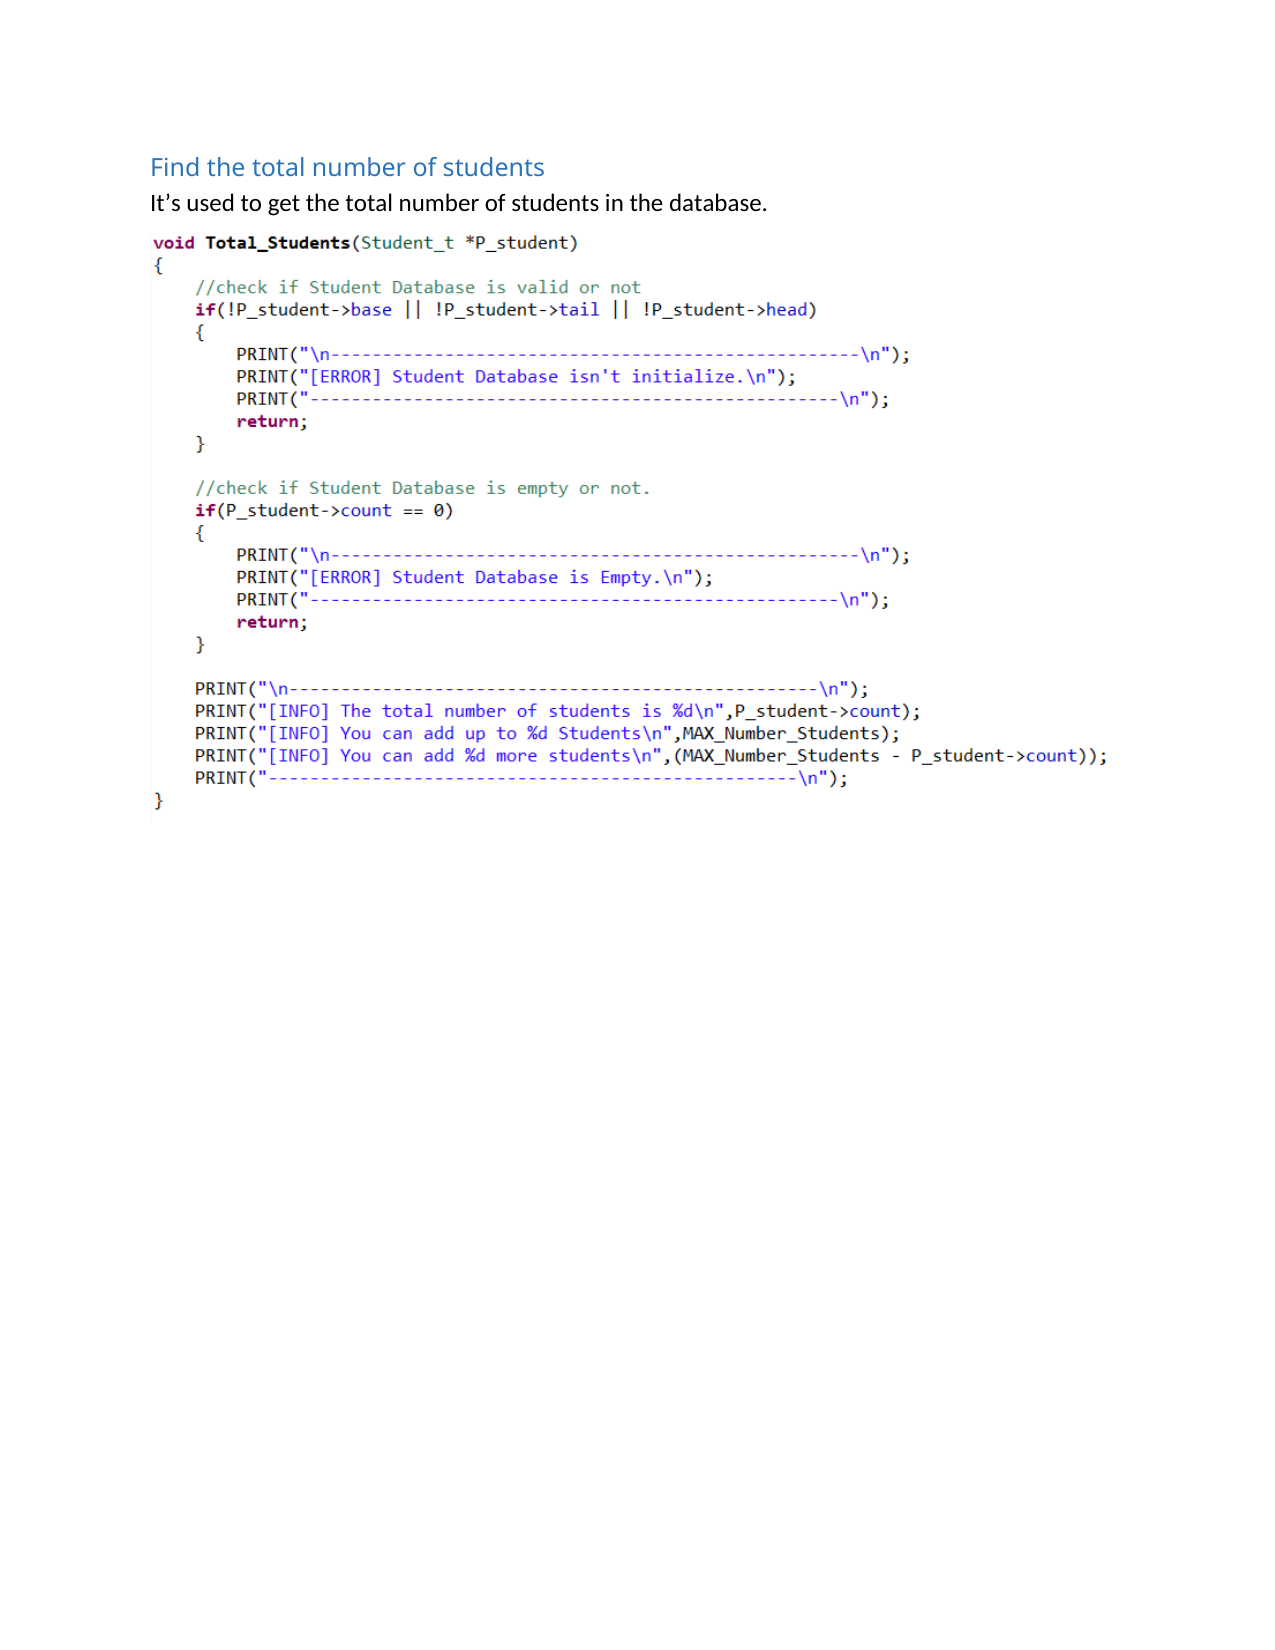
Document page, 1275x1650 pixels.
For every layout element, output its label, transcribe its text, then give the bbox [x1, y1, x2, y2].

subtitle Find the total number of students [150, 150, 1125, 184]
picture [150, 233, 1125, 824]
text It’s used to get the total number of students in the database. [150, 187, 1125, 217]
